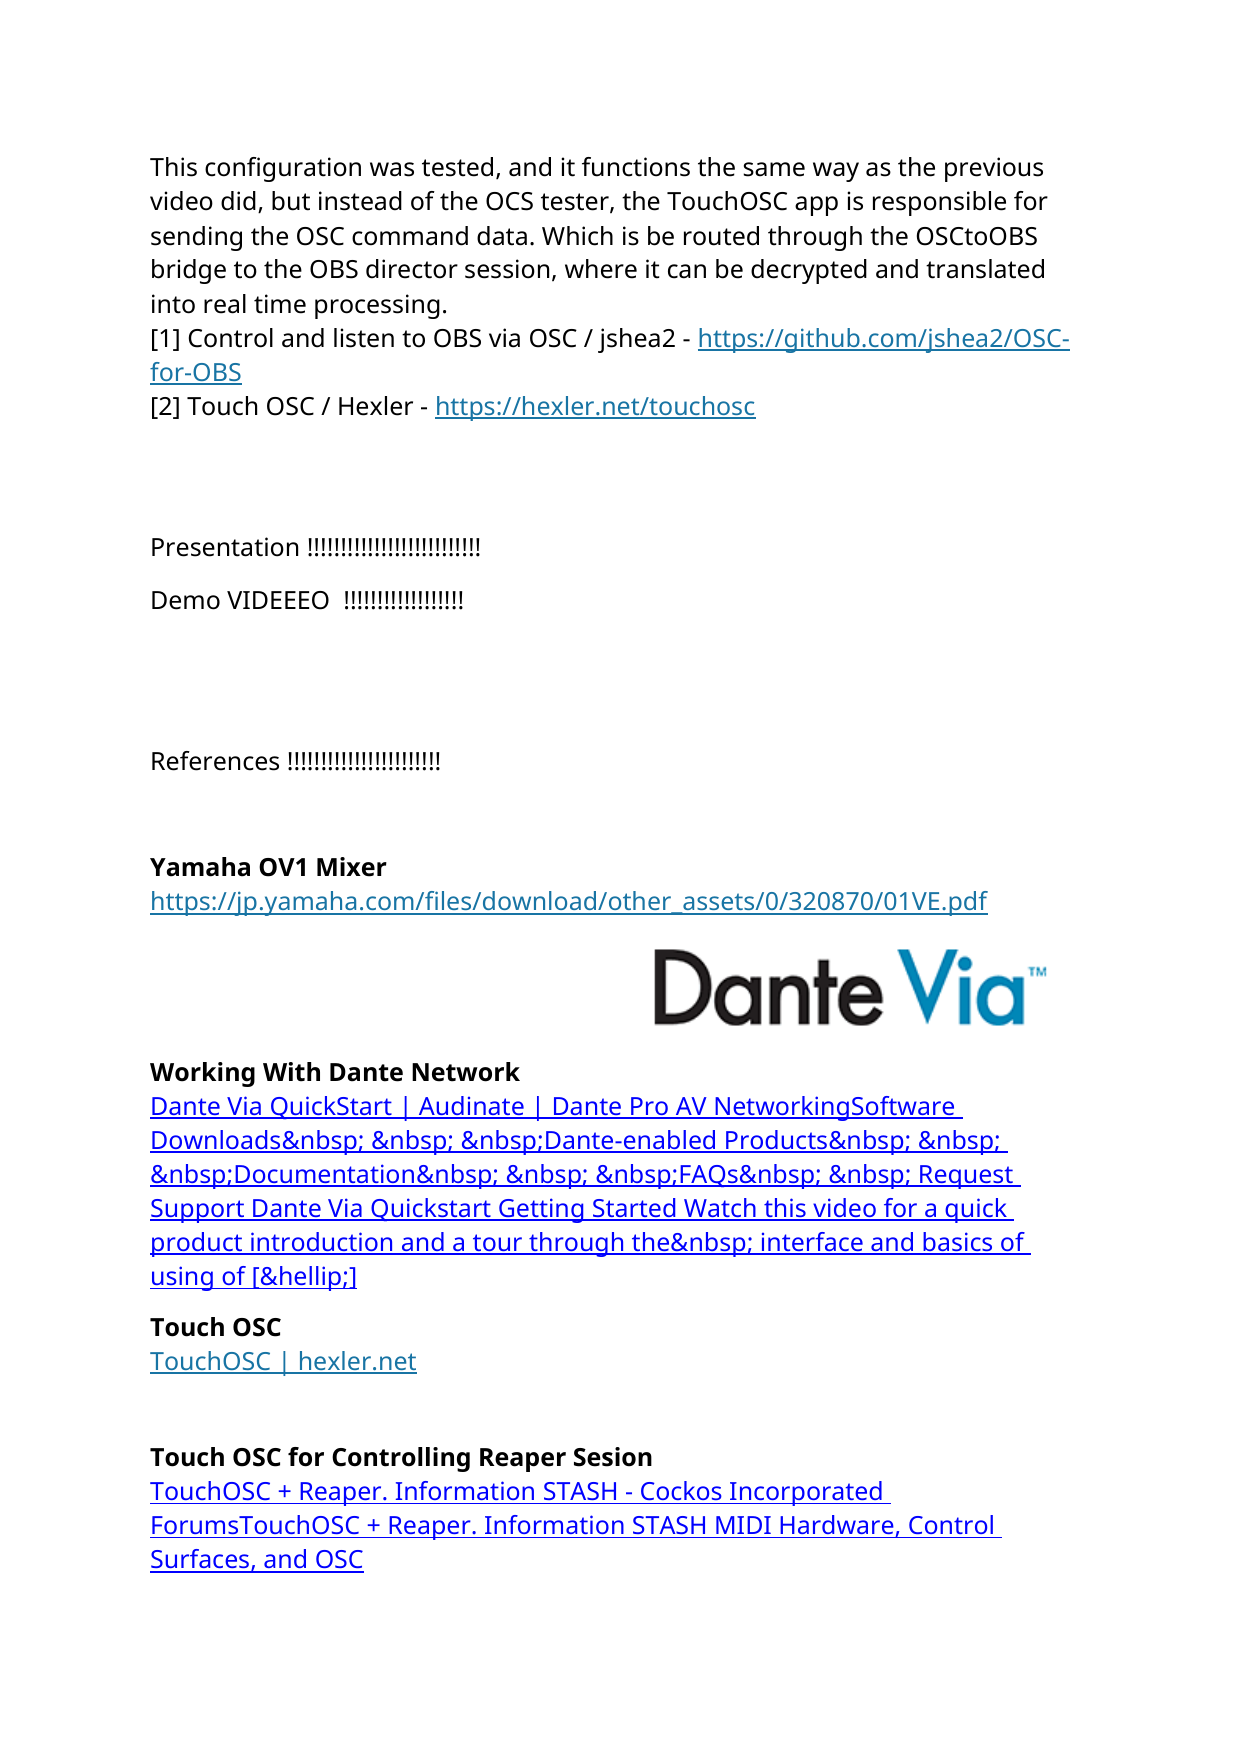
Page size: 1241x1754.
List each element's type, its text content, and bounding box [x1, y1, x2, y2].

text Touch OSC [150, 1309, 1090, 1343]
text Dante Via QuickStart | Audinate | Dante Pro AV NetworkingSoftware Downloads&nbsp; &nbsp; &nbsp;Dante-enabled Products&nbsp; &nbsp; &nbsp;Documentation&nbsp; &nbsp; &nbsp;FAQs&nbsp; &nbsp; Request Support Dante Via Quickstart Getting Started Watch this video for a quick product introduction and a tour through the&nbsp; interface and basics of using of [&hellip;] [150, 1088, 1090, 1293]
text Yamaha OV1 Mixer [150, 850, 1090, 884]
text TouchOSC + Reaper. Information STASH - Cockos Incorporated ForumsTouchOSC + Reaper. Information STASH MIDI Hardware, Control Surfaces, and OSC [150, 1474, 1090, 1576]
text References !!!!!!!!!!!!!!!!!!!!!!! [150, 743, 1090, 777]
picture [987, 985, 1014, 1016]
text [2] Touch OSC / Hexler - https://hexler.net/touchosc [150, 388, 1090, 422]
text https://jp.yamaha.com/files/download/other_assets/0/320870/01VE.pdf [150, 884, 1090, 918]
text Working With Dante Network [150, 1054, 1090, 1088]
text Demo VIDEEEO !!!!!!!!!!!!!!!!!! [150, 583, 1090, 617]
text TouchOSC | hexler.net [150, 1343, 1090, 1378]
text [1] Control and listen to OBS via OSC / jshea2 - https://github.com/jshea2/OSC-for-OBS [150, 320, 1090, 388]
text This configuration was tested, and it functions the same way as the previous video did, but instead of the OCS tester, the TouchOSC app is responsible for sending the OSC command data. Which is be routed through the OSCtoOBS bridge to the OBS director session, where it can be decrypted and translated into real time processing. [150, 150, 1090, 320]
text Presentation !!!!!!!!!!!!!!!!!!!!!!!!!! [150, 529, 1090, 563]
picture [652, 946, 1048, 1026]
text Touch OSC for Controlling Reaper Sesion [150, 1440, 1090, 1474]
